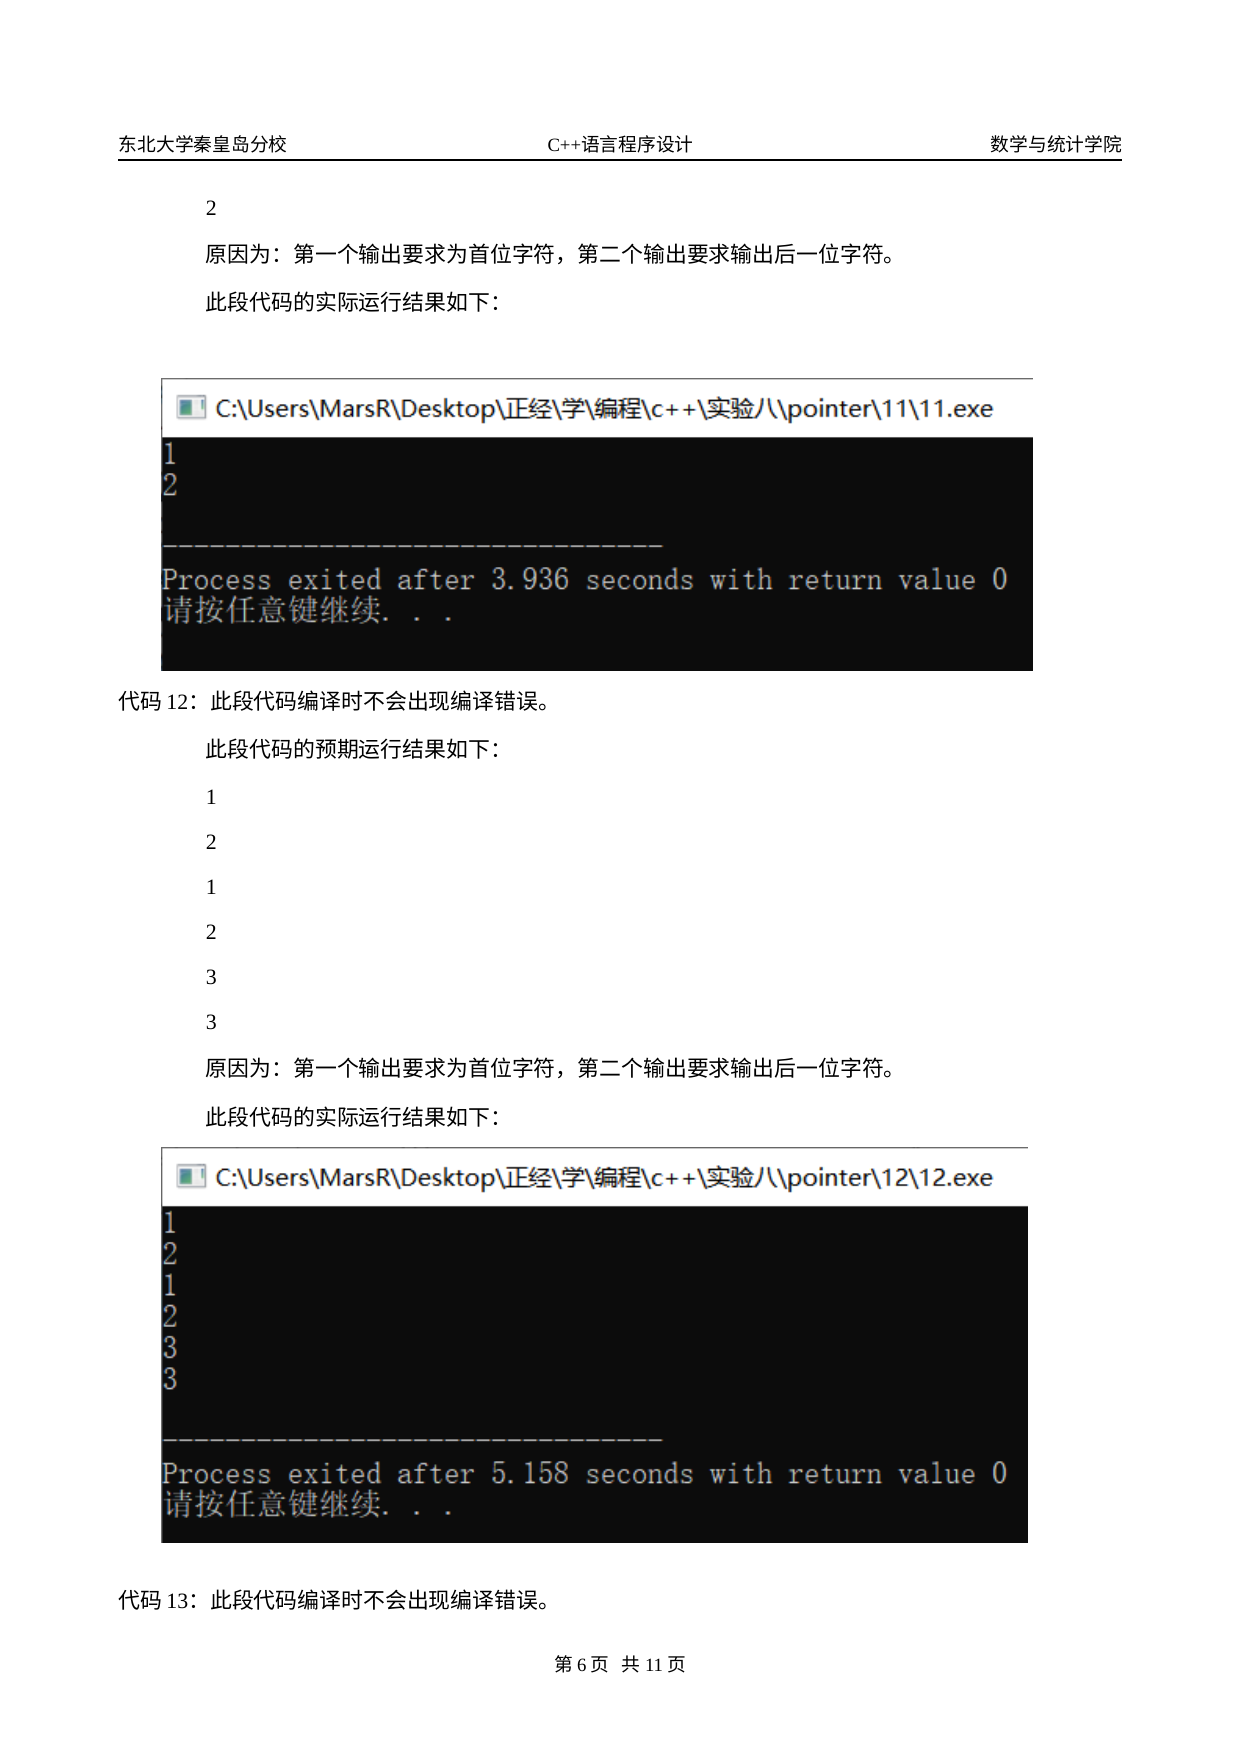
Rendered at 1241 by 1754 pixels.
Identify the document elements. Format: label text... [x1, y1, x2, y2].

list 2 [206, 191, 1122, 224]
list 此段代码的预期运行结果如下： [162, 732, 1122, 764]
list 1 [206, 870, 1122, 903]
list 2 [206, 915, 1122, 948]
list 此段代码的实际运行结果如下： [118, 1099, 1122, 1132]
list 3 [206, 961, 1122, 993]
list 2 [206, 825, 1122, 858]
picture [161, 378, 1033, 671]
list 3 [206, 1006, 1122, 1038]
picture [161, 1147, 1028, 1543]
list 原因为：第一个输出要求为首位字符，第二个输出要求输出后一位字符。 [206, 237, 1122, 269]
list 代码12：此段代码编译时不会出现编译错误。 [118, 683, 1122, 716]
list 代码13：此段代码编译时不会出现编译错误。 [118, 1582, 1122, 1615]
list 1 [206, 780, 1122, 813]
list 此段代码的实际运行结果如下： [118, 285, 1122, 317]
list 原因为：第一个输出要求为首位字符，第二个输出要求输出后一位字符。 [206, 1051, 1122, 1083]
